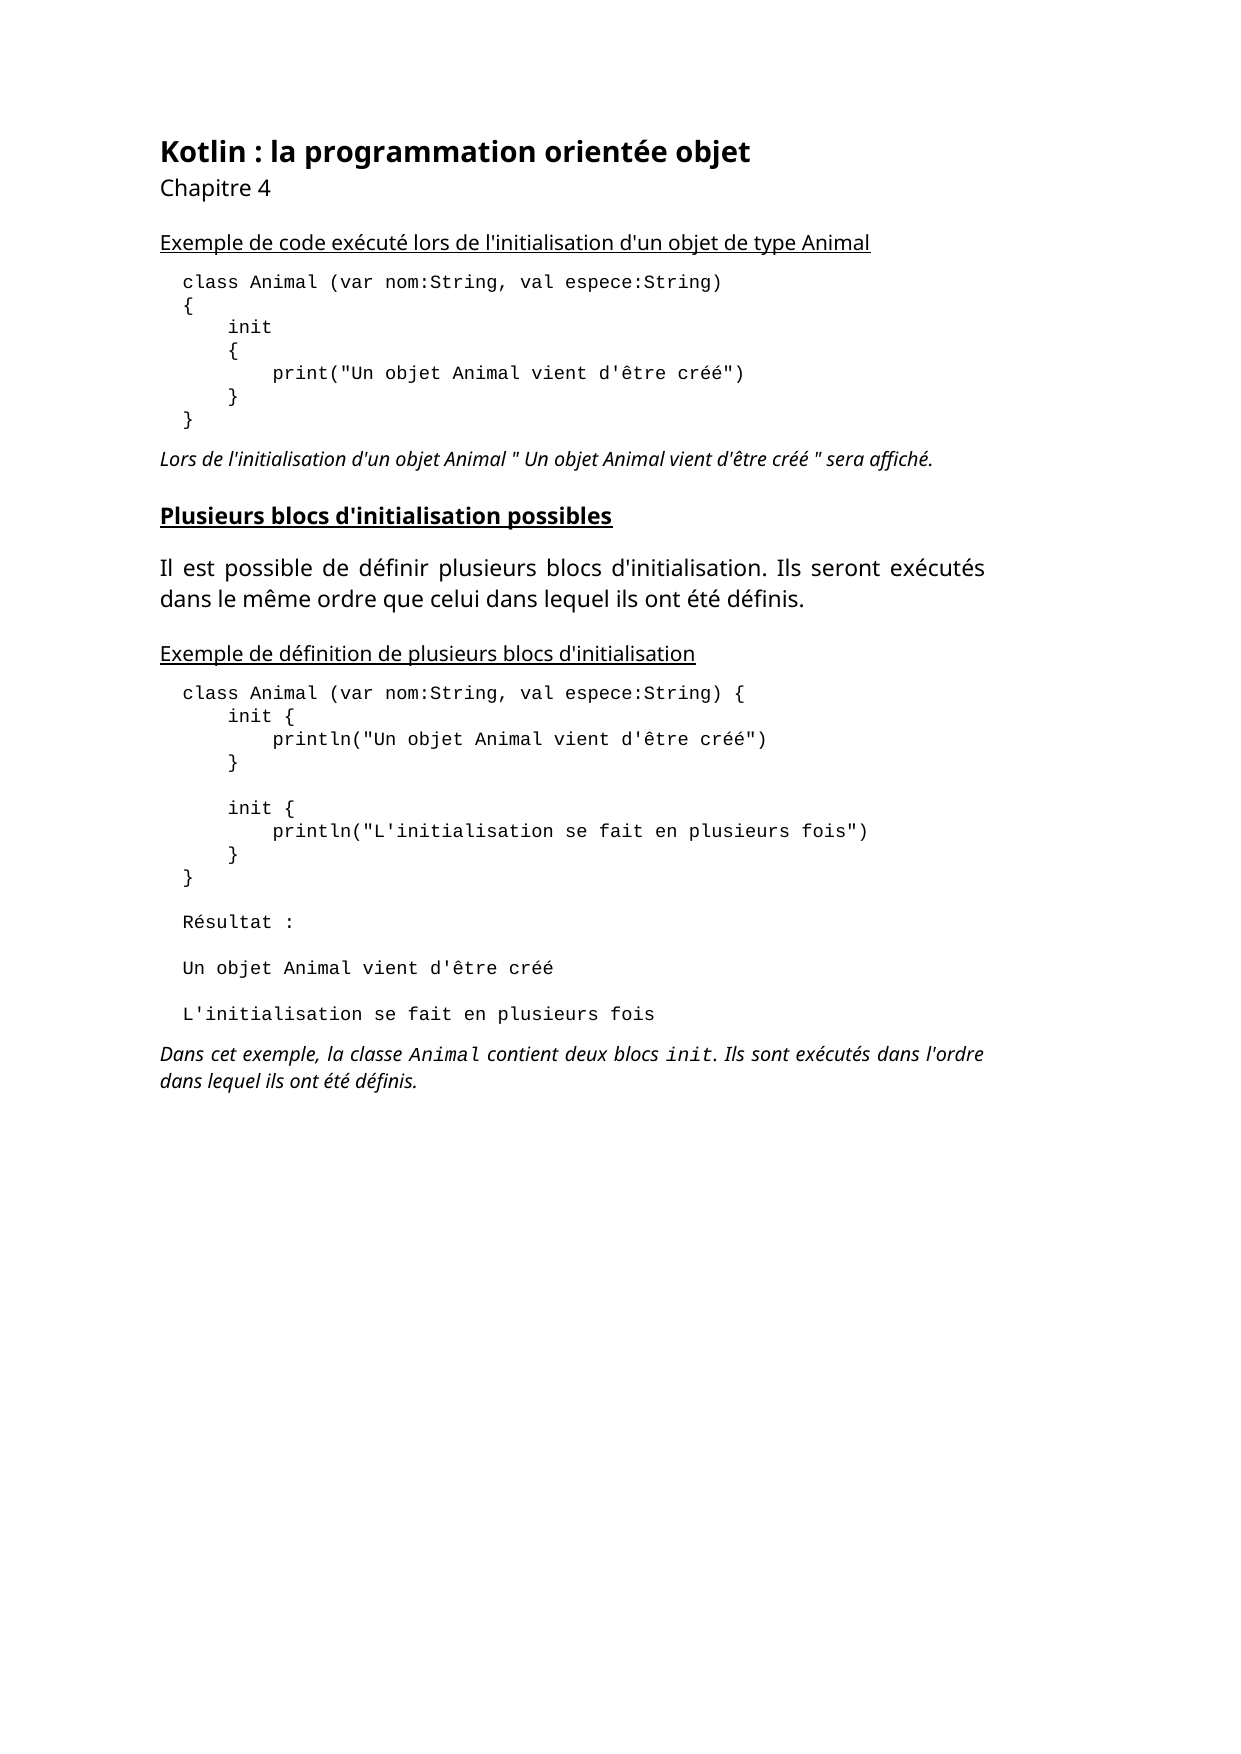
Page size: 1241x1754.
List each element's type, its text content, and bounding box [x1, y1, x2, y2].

text class Animal (var nom:String, val espece:String) { init { println("Un objet Animal vient d'être créé") } init { println("L'initialisation se fait en plusieurs fois") } } Résultat : Un objet Animal vient d'être créé L'initialisation se fait en plusieurs fois [182, 682, 986, 1026]
text Dans cet exemple, la classe Animal contient deux blocs init. Ils sont exécutés dans l'ordre dans lequel ils ont été définis. [159, 1041, 986, 1095]
text class Animal (var nom:String, val espece:String) { init { print("Un objet Animal vient d'être créé") } } [182, 271, 986, 431]
text Exemple de code exécuté lors de l'initialisation d'un objet de type Animal [159, 228, 986, 256]
text Lors de l'initialisation d'un objet Animal " Un objet Animal vient d'être créé " sera affiché. [159, 446, 986, 473]
text Exemple de définition de plusieurs blocs d'initialisation [159, 639, 986, 668]
text Plusieurs blocs d'initialisation possibles [159, 500, 986, 531]
text Il est possible de définir plusieurs blocs d'initialisation. Ils seront exécutés dans le même ordre que celui dans lequel ils ont été définis. [159, 552, 986, 614]
